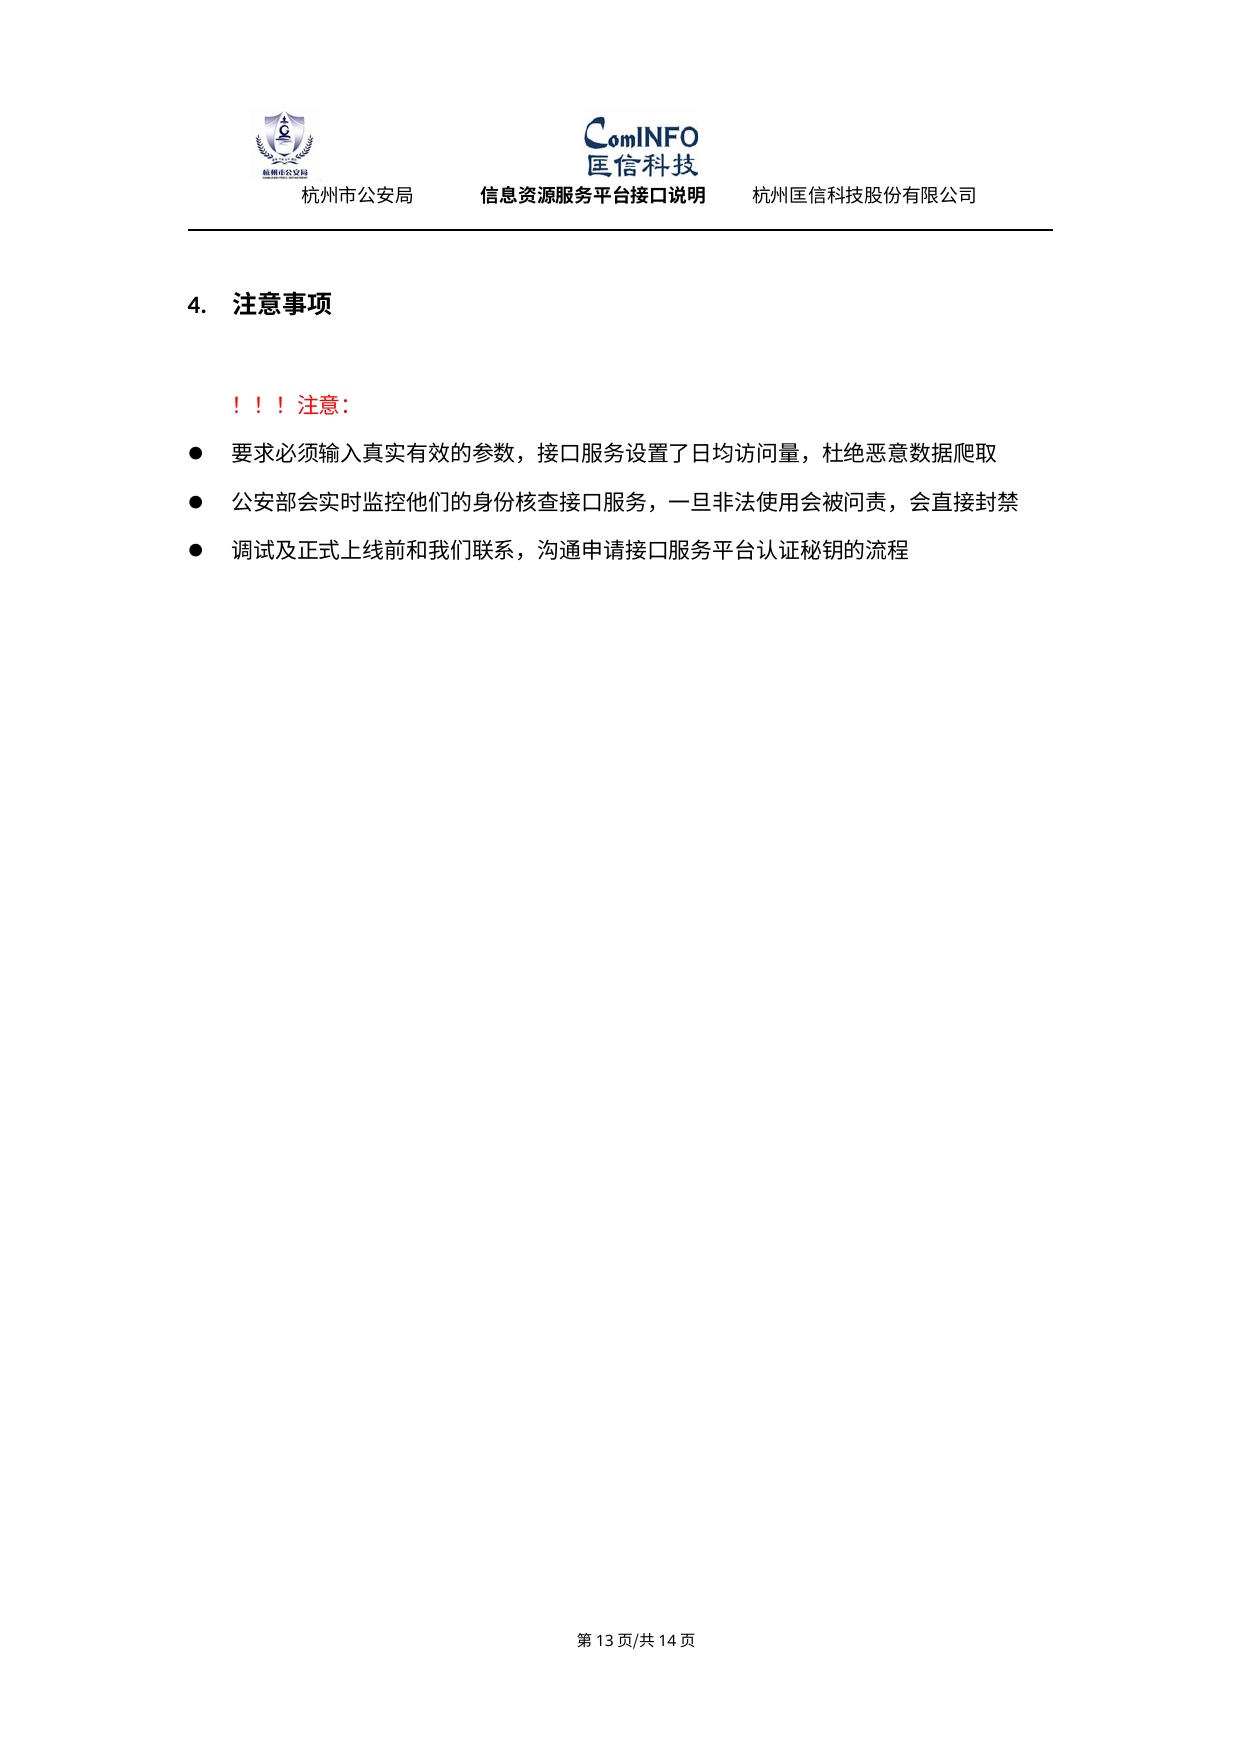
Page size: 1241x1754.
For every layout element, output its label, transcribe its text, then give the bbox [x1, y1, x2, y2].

list 调试及正式上线前和我们联系，沟通申请接口服务平台认证秘钥的流程 [187, 533, 1053, 565]
picture [580, 88, 699, 181]
subtitle 注意事项 [187, 270, 1053, 335]
list 公安部会实时监控他们的身份核查接口服务，一旦非法使用会被问责，会直接封禁 [187, 484, 1053, 517]
list 要求必须输入真实有效的参数，接口服务设置了日均访问量，杜绝恶意数据爬取 [187, 436, 1053, 468]
picture [225, 107, 344, 181]
text ！！！注意： [187, 388, 1053, 420]
